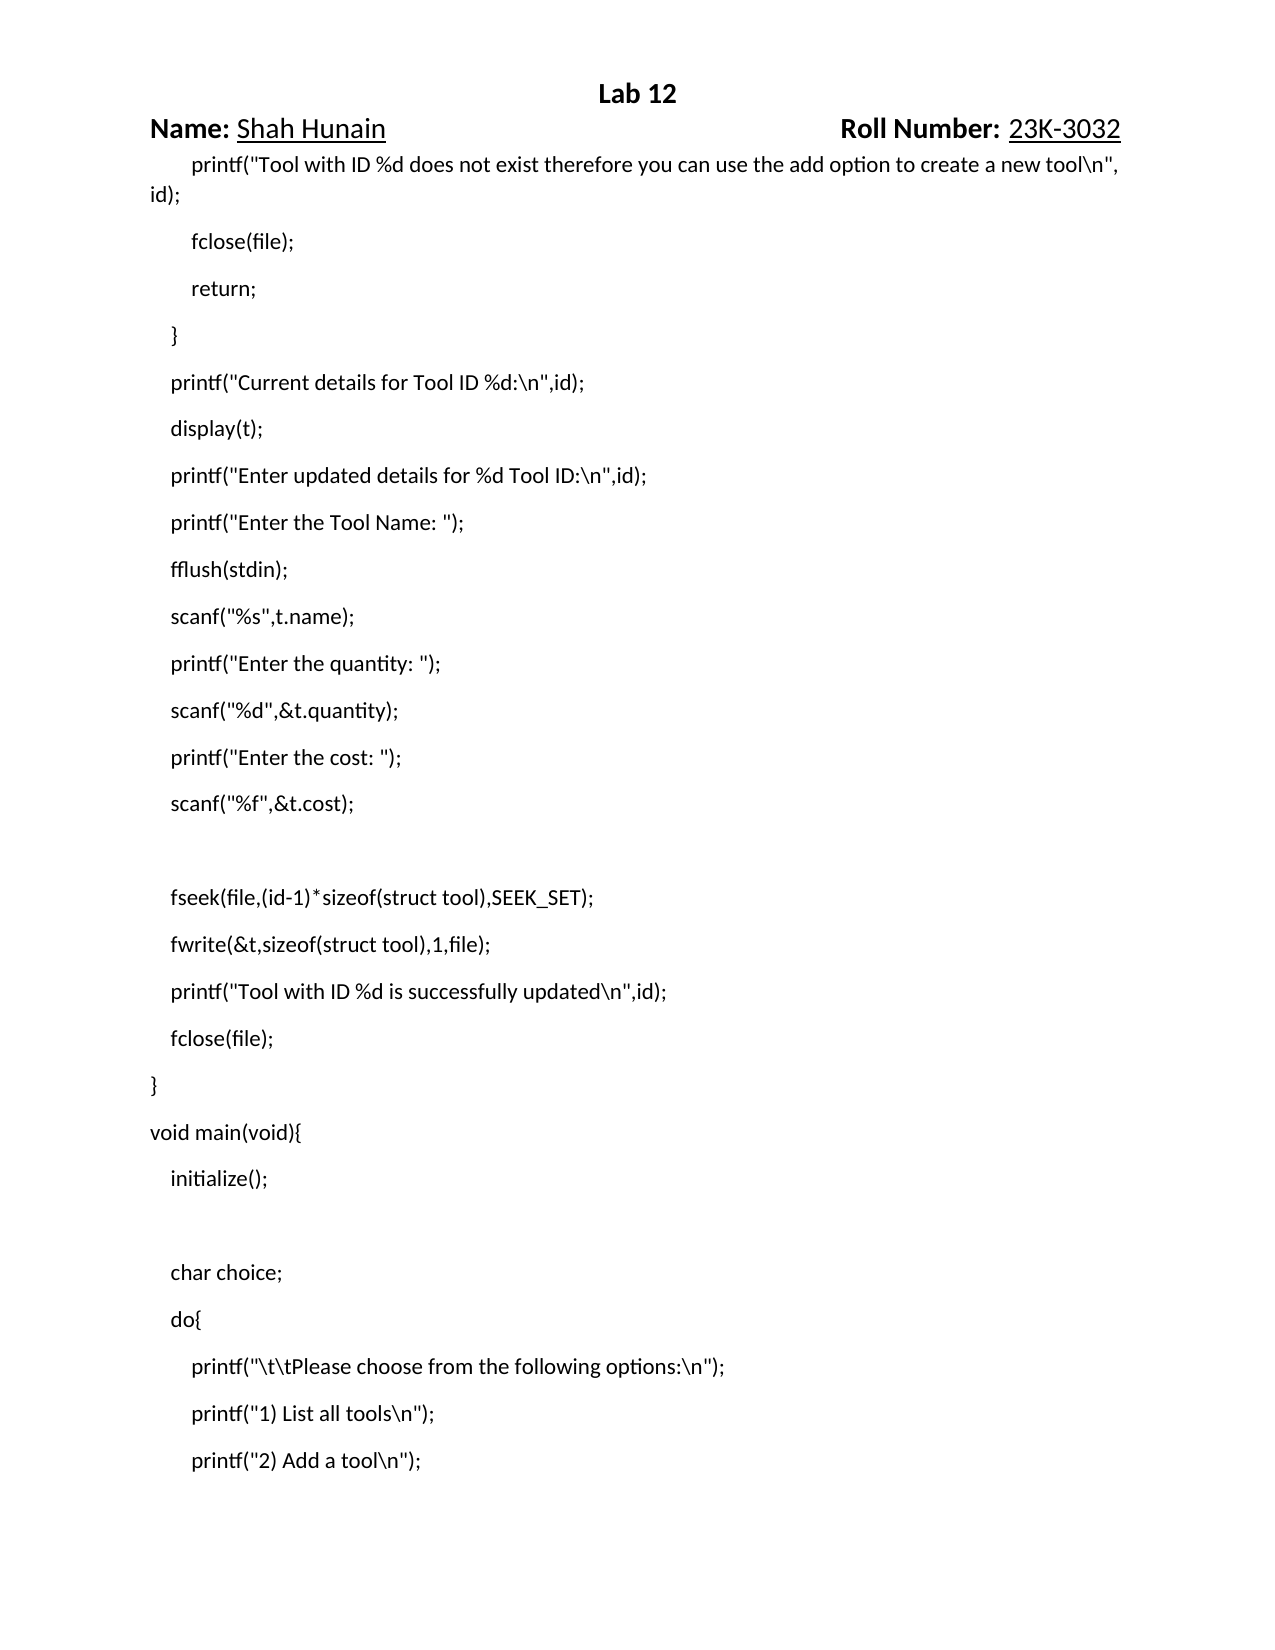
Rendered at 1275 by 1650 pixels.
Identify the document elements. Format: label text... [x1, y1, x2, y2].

text fclose(file); [150, 227, 1125, 255]
text fseek(file,(id-1)*sizeof(struct tool),SEEK_SET); [150, 883, 1125, 911]
text printf("2) Add a tool\n"); [150, 1446, 1125, 1474]
text printf("Enter the cost: "); [150, 743, 1125, 771]
text printf("\t\tPlease choose from the following options:\n"); [150, 1352, 1125, 1380]
text char choice; [150, 1258, 1125, 1286]
text initialize(); [150, 1164, 1125, 1193]
text } [150, 321, 1125, 349]
text printf("Enter updated details for %d Tool ID:\n",id); [150, 461, 1125, 489]
text void main(void){ [150, 1118, 1125, 1146]
text fclose(file); [150, 1024, 1125, 1052]
text return; [150, 274, 1125, 302]
text printf("Tool with ID %d does not exist therefore you can use the add option to create a new tool\n", id); [150, 150, 1125, 208]
text printf("Enter the quantity: "); [150, 649, 1125, 677]
text printf("Current details for Tool ID %d:\n",id); [150, 368, 1125, 396]
text scanf("%s",t.name); [150, 602, 1125, 630]
text printf("Enter the Tool Name: "); [150, 508, 1125, 536]
text scanf("%d",&t.quantity); [150, 696, 1125, 724]
text fwrite(&t,sizeof(struct tool),1,file); [150, 930, 1125, 958]
text printf("1) List all tools\n"); [150, 1399, 1125, 1427]
text printf("Tool with ID %d is successfully updated\n",id); [150, 977, 1125, 1005]
text do{ [150, 1305, 1125, 1333]
text } [150, 1071, 1125, 1099]
text fflush(stdin); [150, 555, 1125, 583]
text scanf("%f",&t.cost); [150, 789, 1125, 818]
text display(t); [150, 414, 1125, 443]
